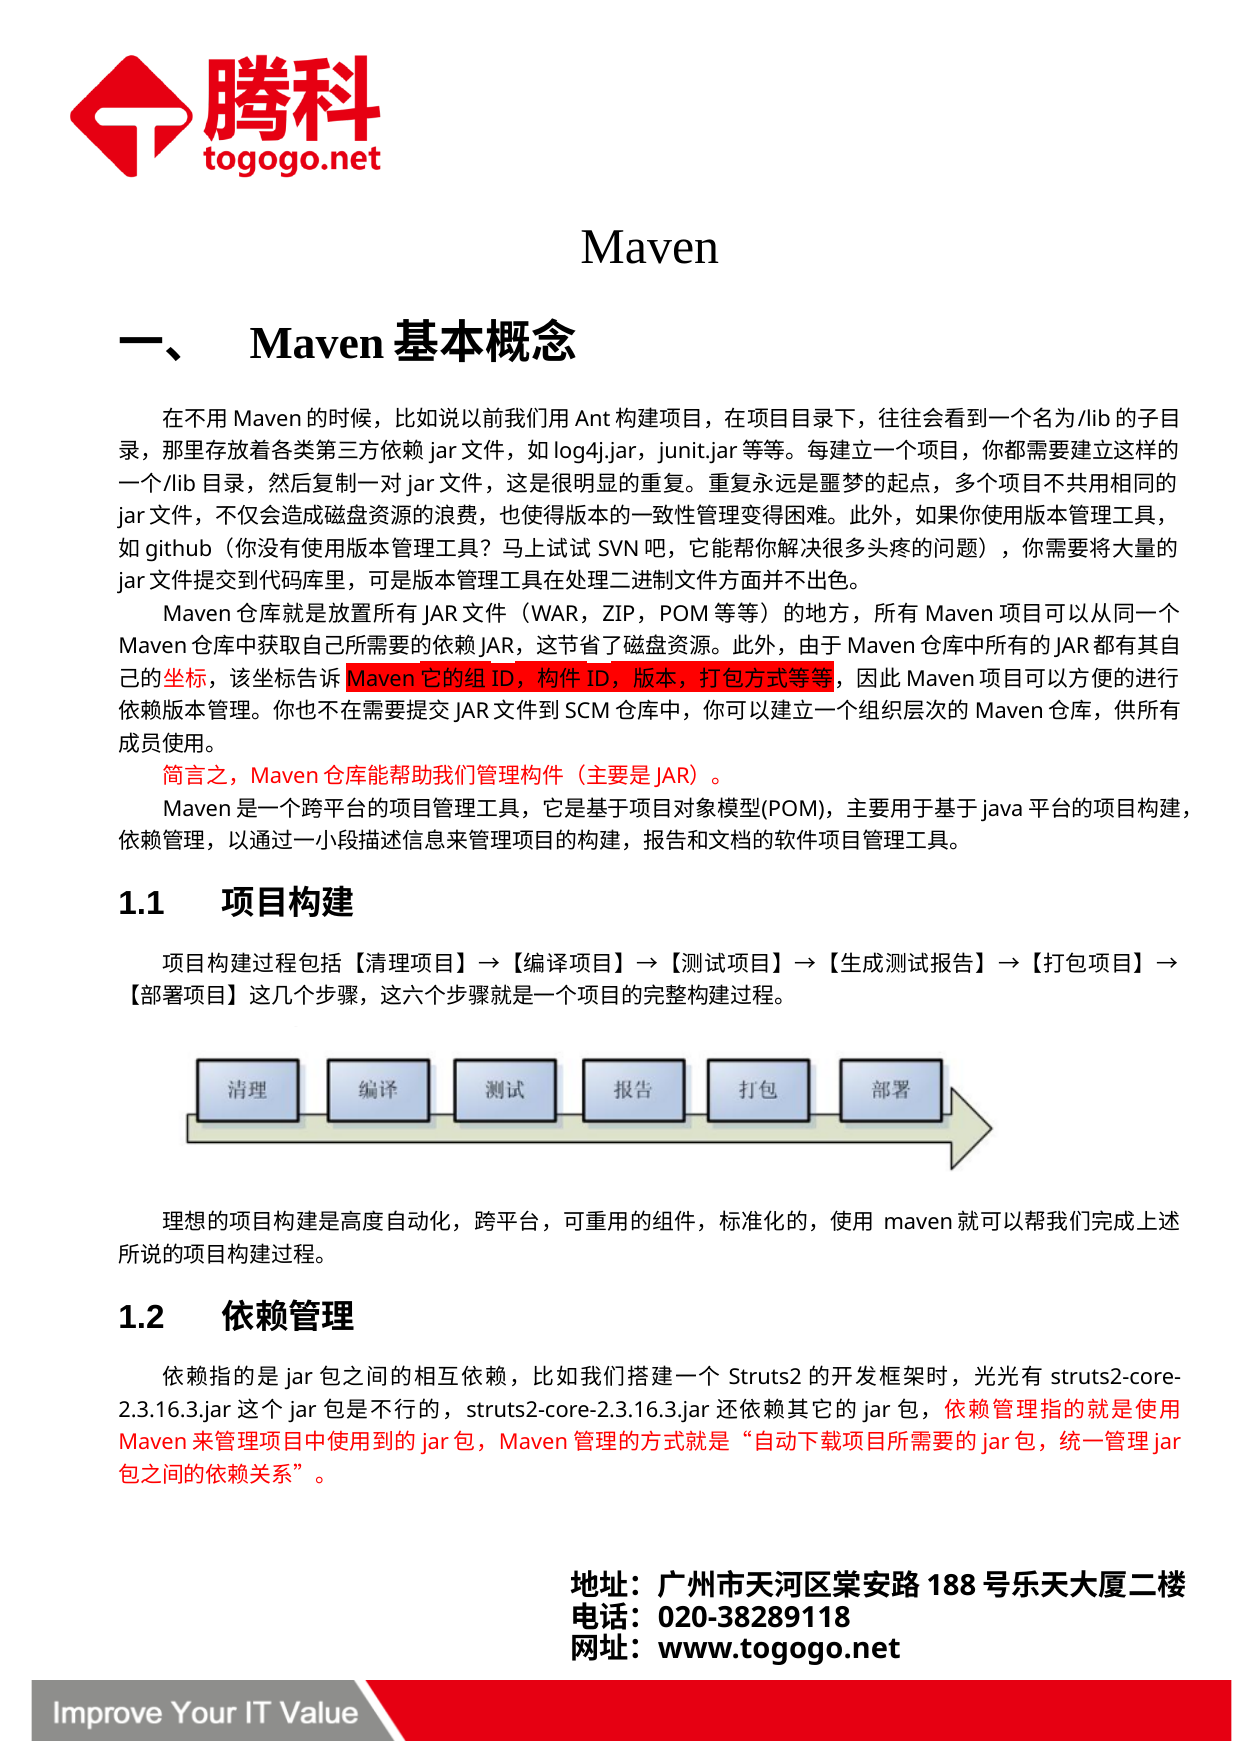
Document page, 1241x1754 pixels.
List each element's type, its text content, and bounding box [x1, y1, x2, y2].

subtitle Maven基本概念 [118, 290, 1181, 388]
text 依赖指的是jar包之间的相互依赖，比如我们搭建一个Struts2的开发框架时，光光有struts2-core-2.3.16.3.jar这个jar包是不行的，struts2-core-2.3.16.3.jar还依赖其它的jar包，依赖管理指的就是使用Maven来管理项目中使用到的jar包，Maven管理的方式就是“自动下载项目所需要的jar包，统一管理jar包之间的依赖关系”。 [118, 1359, 1181, 1489]
text 在不用Maven的时候，比如说以前我们用Ant构建项目，在项目目录下，往往会看到一个名为/lib的子目录，那里存放着各类第三方依赖jar文件，如log4j.jar，junit.jar等等。每建立一个项目，你都需要建立这样的一个/lib目录，然后复制一对jar文件，这是很明显的重复。重复永远是噩梦的起点，多个项目不共用相同的jar文件，不仅会造成磁盘资源的浪费，也使得版本的一致性管理变得困难。此外，如果你使用版本管理工具，如github（你没有使用版本管理工具？马上试试SVN吧，它能帮你解决很多头疼的问题），你需要将大量的jar文件提交到代码库里，可是版本管理工具在处理二进制文件方面并不出色。 [118, 400, 1181, 595]
text Maven是一个跨平台的项目管理工具，它是基于项目对象模型(POM)，主要用于基于java平台的项目构建，依赖管理，以通过一小段描述信息来管理项目的构建，报告和文档的软件项目管理工具。 [118, 790, 1181, 855]
text 项目构建过程包括【清理项目】→【编译项目】→【测试项目】→【生成测试报告】→【打包项目】→【部署项目】这几个步骤，这六个步骤就是一个项目的完整构建过程。 [118, 945, 1181, 1010]
subtitle 项目构建 [118, 868, 1181, 933]
text 简言之，Maven仓库能帮助我们管理构件（主要是JAR）。 [118, 758, 1181, 790]
picture [31, 1680, 1232, 1741]
text Maven [118, 213, 1181, 278]
subtitle 依赖管理 [118, 1282, 1181, 1347]
text Maven仓库就是放置所有JAR文件（WAR，ZIP，POM等等）的地方，所有Maven项目可以从同一个Maven仓库中获取自己所需要的依赖JAR，这节省了磁盘资源。此外，由于Maven仓库中所有的JAR都有其自己的坐标，该坐标告诉Maven它的组ID，构件ID，版本，打包方式等等，因此Maven项目可以方便的进行依赖版本管理。你也不在需要提交JAR文件到SCM仓库中，你可以建立一个组织层次的Maven仓库，供所有成员使用。 [118, 595, 1181, 758]
picture [68, 51, 385, 182]
picture [159, 1026, 1024, 1181]
text 理想的项目构建是高度自动化，跨平台，可重用的组件，标准化的，使用maven就可以帮我们完成上述所说的项目构建过程。 [118, 1204, 1181, 1269]
